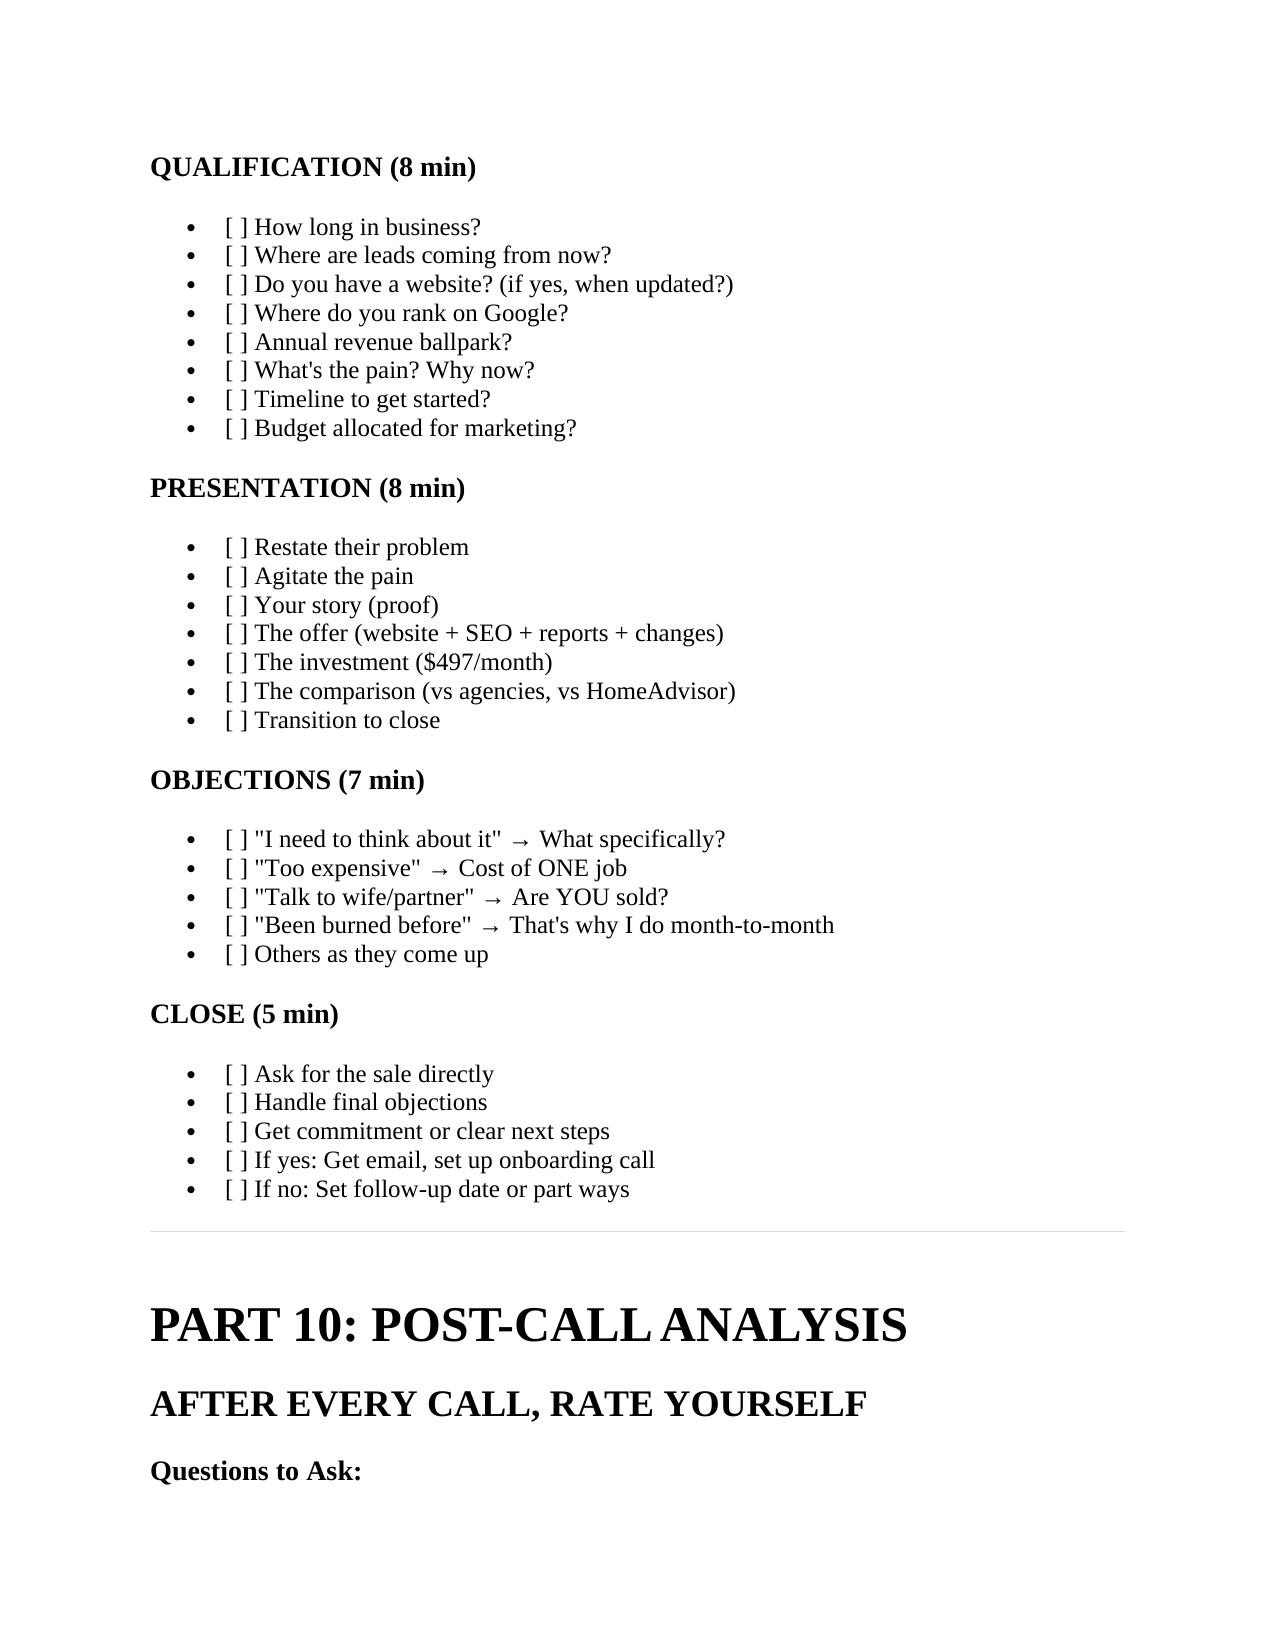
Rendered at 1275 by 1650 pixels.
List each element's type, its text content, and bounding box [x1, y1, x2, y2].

list [ ] Budget allocated for marketing? [187, 413, 1125, 442]
list [ ] "I need to think about it" → What specifically? [187, 824, 1125, 853]
list [ ] What's the pain? Why now? [187, 355, 1125, 384]
list [ ] Ask for the sale directly [187, 1059, 1125, 1087]
list [ ] How long in business? [187, 212, 1125, 240]
text PRESENTATION (8 min) [150, 471, 1125, 503]
list [ ] Transition to close [187, 705, 1125, 733]
list [ ] Others as they come up [187, 939, 1125, 968]
list [ ] The offer (website + SEO + reports + changes) [187, 618, 1125, 647]
list [ ] If no: Set follow-up date or part ways [187, 1174, 1125, 1202]
list [ ] The comparison (vs agencies, vs HomeAdvisor) [187, 676, 1125, 705]
list [ ] If yes: Get email, set up onboarding call [187, 1145, 1125, 1174]
list [ ] Your story (proof) [187, 590, 1125, 618]
list [ ] Annual revenue ballpark? [187, 327, 1125, 355]
list [ ] "Been burned before" → That's why I do month-to-month [187, 911, 1125, 939]
text OBJECTIONS (7 min) [150, 763, 1125, 795]
text CLOSE (5 min) [150, 997, 1125, 1029]
list [ ] Restate their problem [187, 532, 1125, 561]
list [ ] Agitate the pain [187, 561, 1125, 590]
list [ ] "Talk to wife/partner" → Are YOU sold? [187, 882, 1125, 911]
text AFTER EVERY CALL, RATE YOURSELF [150, 1382, 1125, 1425]
list [ ] Handle final objections [187, 1087, 1125, 1116]
list [ ] Where do you rank on Google? [187, 298, 1125, 327]
list [ ] Get commitment or clear next steps [187, 1116, 1125, 1145]
text Questions to Ask: [150, 1454, 1125, 1486]
list [ ] "Too expensive" → Cost of ONE job [187, 853, 1125, 882]
text PART 10: POST-CALL ANALYSIS [150, 1295, 1125, 1352]
list [ ] Timeline to get started? [187, 384, 1125, 413]
text QUALIFICATION (8 min) [150, 150, 1125, 182]
list [ ] Where are leads coming from now? [187, 240, 1125, 269]
list [ ] Do you have a website? (if yes, when updated?) [187, 269, 1125, 298]
list [ ] The investment ($497/month) [187, 647, 1125, 676]
